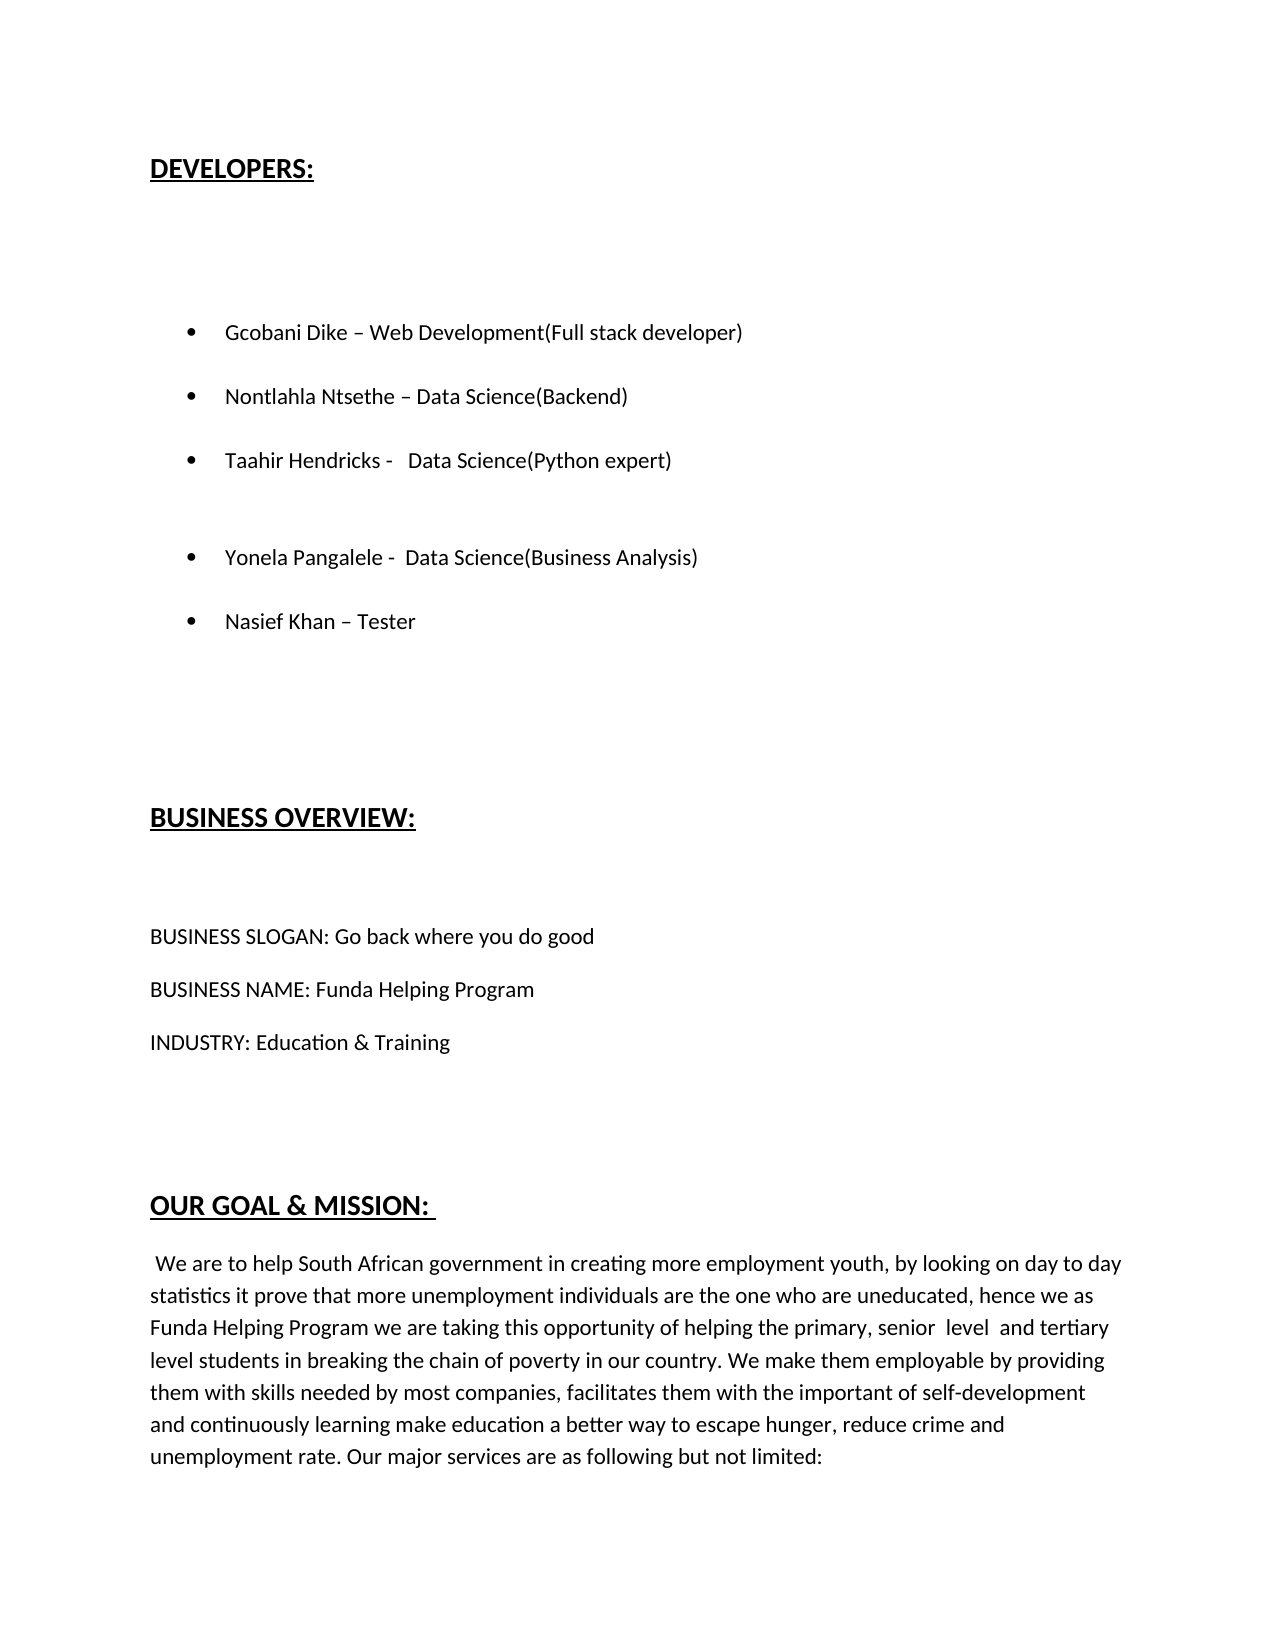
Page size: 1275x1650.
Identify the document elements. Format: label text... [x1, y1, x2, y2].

list Yonela Pangalele - Data Science(Business Analysis) [187, 543, 1125, 571]
list Nasief Khan – Tester [187, 607, 1125, 636]
text BUSINESS NAME: Funda Helping Program [150, 975, 1125, 1003]
text INDUSTRY: Education & Training [150, 1028, 1125, 1056]
text We are to help South African government in creating more employment youth, by looking on day to day statistics it prove that more unemployment individuals are the one who are uneducated, hence we as Funda Helping Program we are taking this opportunity of helping the primary, senior level and tertiary level students in breaking the chain of poverty in our country. We make them employable by providing them with skills needed by most companies, facilitates them with the important of self-development and continuously learning make education a better way to escape hunger, reduce crime and unemployment rate. Our major services are as following but not limited: [150, 1249, 1125, 1470]
list Nontlahla Ntsethe – Data Science(Backend) [187, 382, 1125, 410]
text BUSINESS SLOGAN: Go back where you do good [150, 922, 1125, 950]
text DEVELOPERS: [150, 150, 1125, 186]
text OUR GOAL & MISSION: [150, 1187, 1125, 1223]
text BUSINESS OVERVIEW: [150, 799, 1125, 834]
list Gcobani Dike – Web Development(Full stack developer) [187, 318, 1125, 346]
list Taahir Hendricks - Data Science(Python expert) [187, 447, 1125, 474]
